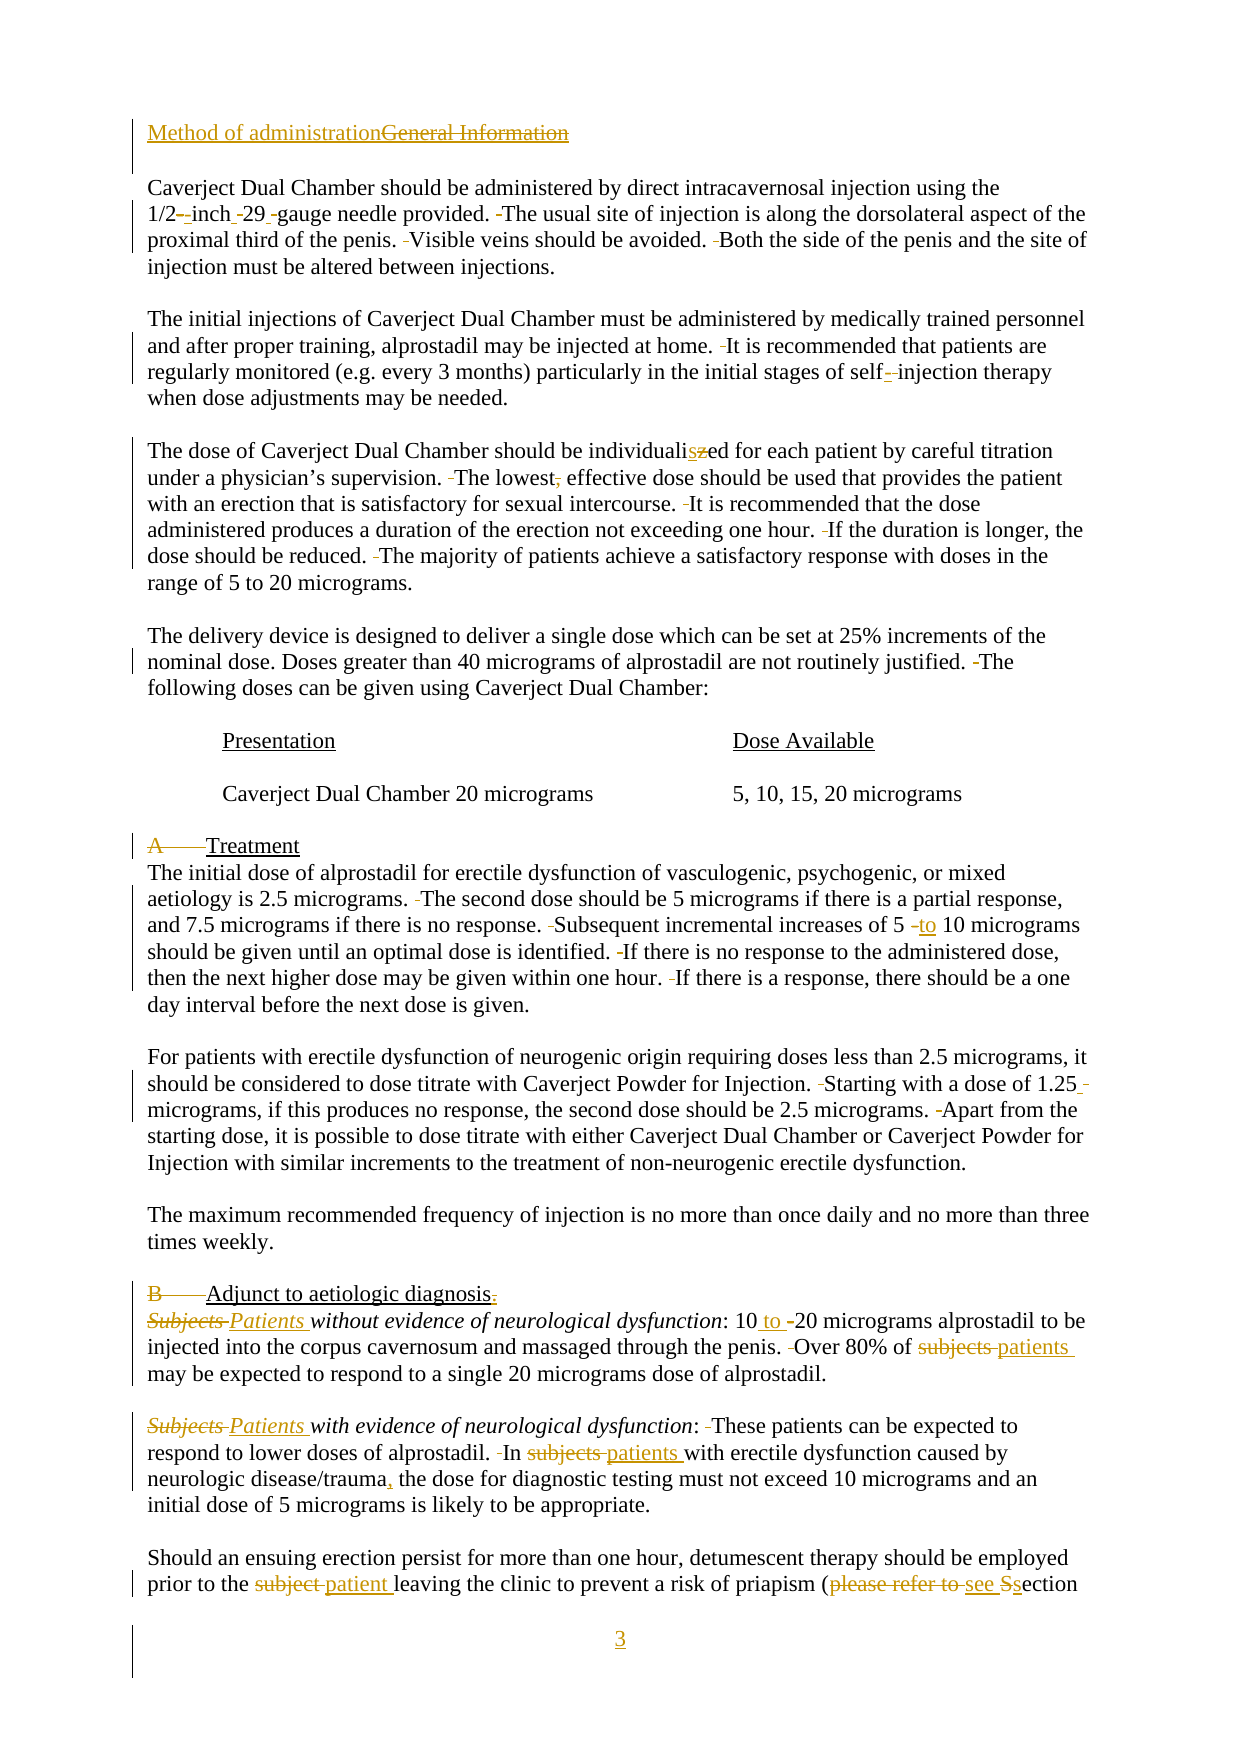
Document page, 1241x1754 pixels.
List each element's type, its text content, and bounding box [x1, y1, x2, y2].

text The initial injections of Caverject Dual Chamber must be administered by medically trained personnel and after proper training, alprostadil may be injected at home. It is recommended that patients are regularly monitored (e.g. every 3 months) particularly in the initial stages of selfinjection therapy when dose adjustments may be needed. [147, 305, 1093, 411]
text Treatment [147, 832, 1093, 859]
text Caverject Dual Chamber should be administered by direct intracavernosal injection using the 1/2inch29gauge needle provided. The usual site of injection is along the dorsolateral aspect of the proximal third of the penis. Visible veins should be avoided. Both the side of the penis and the site of injection must be altered between injections. [147, 174, 1093, 279]
text Adjunct to aetiologic diagnosis [147, 1281, 1093, 1307]
text Caverject Dual Chamber 20 micrograms 5, 10, 15, 20 micrograms [222, 780, 1093, 806]
text Presentation Dose Available [222, 727, 1093, 753]
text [147, 1544, 1093, 1597]
text The initial dose of alprostadil for erectile dysfunction of vasculogenic, psychogenic, or mixed aetiology is 2.5 micrograms. The second dose should be 5 micrograms if there is a partial response, and 7.5 micrograms if there is no response. Subsequent incremental increases of 5 10 micrograms should be given until an optimal dose is identified. If there is no response to the administered dose, then the next higher dose may be given within one hour. If there is a response, there should be a one day interval before the next dose is given. [147, 859, 1093, 1017]
text The maximum recommended frequency of injection is no more than once daily and no more than three times weekly. [147, 1201, 1093, 1254]
text without evidence of neurological dysfunction: 1020 micrograms alprostadil to be injected into the corpus cavernosum and massaged through the penis. Over 80% of may be expected to respond to a single 20 micrograms dose of alprostadil. [147, 1307, 1093, 1386]
text For patients with erectile dysfunction of neurogenic origin requiring doses less than 2.5 micrograms, it should be considered to dose titrate with Caverject Powder for Injection. Starting with a dose of 1.25micrograms, if this produces no response, the second dose should be 2.5 micrograms. Apart from the starting dose, it is possible to dose titrate with either Caverject Dual Chamber or Caverject Powder for Injection with similar increments to the treatment of non-neurogenic erectile dysfunction. [147, 1043, 1093, 1175]
text The dose of Caverject Dual Chamber should be individualied for each patient by careful titration under a physician’s supervision. The lowest effective dose should be used that provides the patient with an erection that is satisfactory for sexual intercourse. It is recommended that the dose administered produces a duration of the erection not exceeding one hour. If the duration is longer, the dose should be reduced. The majority of patients achieve a satisfactory response with doses in the range of 5 to 20 micrograms. [147, 437, 1093, 595]
text The delivery device is designed to deliver a single dose which can be set at 25% increments of the nominal dose. Doses greater than 40 micrograms of alprostadil are not routinely justified. The following doses can be given using Caverject Dual Chamber: [147, 622, 1093, 701]
text with evidence of neurological dysfunction: These patients can be expected to respond to lower doses of alprostadil. In with erectile dysfunction caused by neurologic disease/trauma the dose for diagnostic testing must not exceed 10 micrograms and an initial dose of 5 micrograms is likely to be appropriate. [147, 1412, 1093, 1518]
